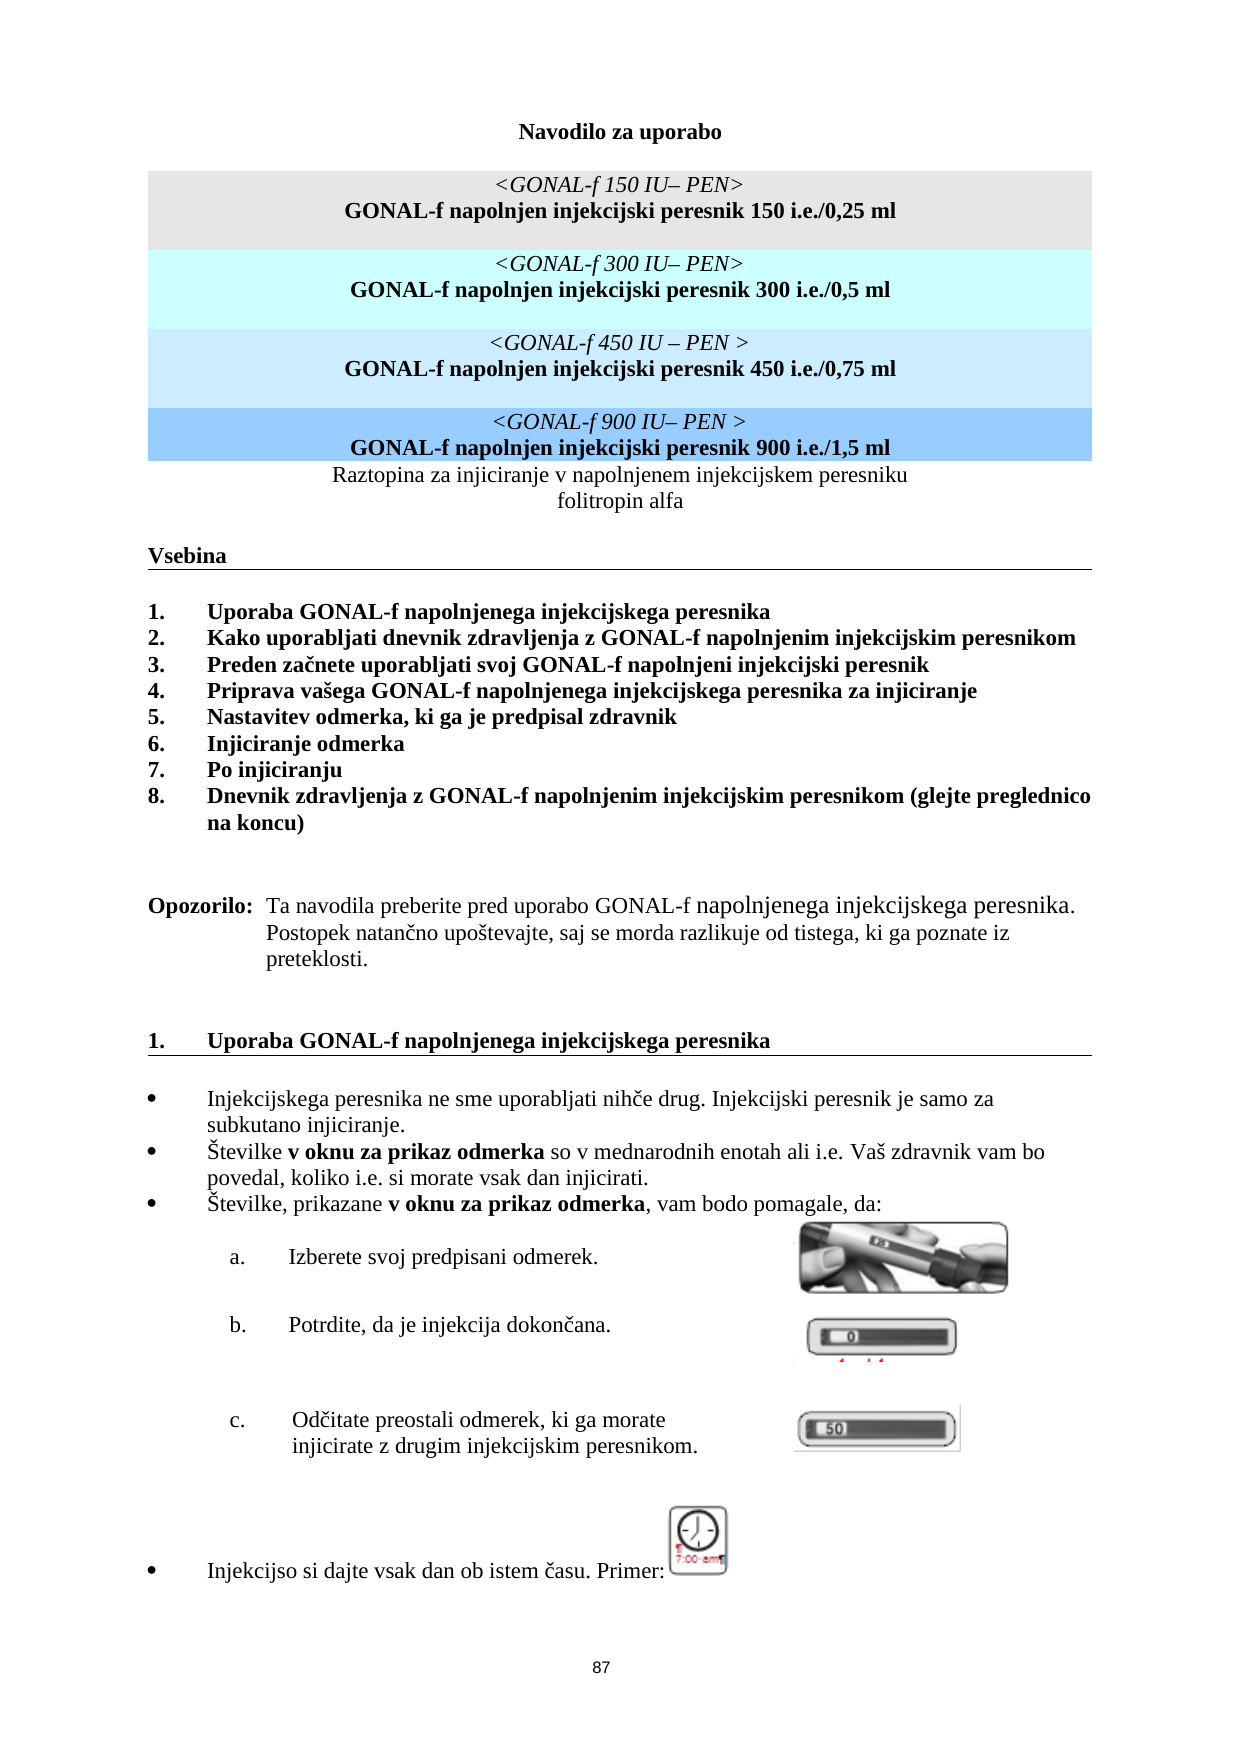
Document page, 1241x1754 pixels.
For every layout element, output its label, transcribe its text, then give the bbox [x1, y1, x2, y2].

title 6. Injiciranje odmerka [148, 730, 1092, 756]
picture [793, 1405, 962, 1453]
text <GONAL-f 450 IU – PEN > [148, 329, 1092, 355]
table_cell c. Odčitate preostali odmerek, ki ga morate injicirate z drugim injekcijskim peresnikom. [218, 1406, 735, 1500]
title 7. Po injiciranju [148, 756, 1092, 782]
title 1. Uporaba GONAL-f napolnjenega injekcijskega peresnika [148, 1027, 1092, 1055]
table_header [735, 1217, 1148, 1311]
text <GONAL-f 300 IU– PEN> [148, 250, 1092, 276]
title 5. Nastavitev odmerka, ki ga je predpisal zdravnik [148, 703, 1092, 730]
table_cell [735, 1311, 1148, 1406]
title Navodilo za uporabo [148, 118, 1092, 144]
title 8. Dnevnik zdravljenja z GONAL-f napolnjenim injekcijskim peresnikom (glejte preglednico na koncu) [148, 782, 1092, 835]
title 4. Priprava vašega GONAL-f napolnjenega injekcijskega peresnika za injiciranje [148, 677, 1092, 703]
table_cell [735, 1406, 1148, 1500]
picture [793, 1311, 971, 1362]
list Številke v oknu za prikaz odmerka so v mednarodnih enotah ali i.e. Vaš zdravnik vam bo povedal, koliko i.e. si morate vsak dan injicirati. [148, 1138, 1092, 1191]
picture [665, 1500, 730, 1579]
text folitropin alfa [148, 487, 1092, 513]
title 3. Preden začnete uporabljati svoj GONAL-f napolnjeni injekcijski peresnik [148, 651, 1092, 677]
list Številke, prikazane v oknu za prikaz odmerka, vam bodo pomagale, da: [148, 1191, 1092, 1217]
text GONAL-f napolnjen injekcijski peresnik 450 i.e./0,75 ml [148, 355, 1092, 382]
list Injekcijskega peresnika ne sme uporabljati nihče drug. Injekcijski peresnik je samo za subkutano injiciranje. [148, 1085, 1092, 1138]
text <GONAL-f 150 IU– PEN> [148, 171, 1092, 197]
text GONAL-f napolnjen injekcijski peresnik 900 i.e./1,5 ml [148, 434, 1092, 461]
title Vsebina [148, 542, 1092, 568]
title Raztopina za injiciranje v napolnjenem injekcijskem peresniku [148, 461, 1092, 487]
text <GONAL-f 900 IU– PEN > [148, 408, 1092, 434]
title 1. Uporaba GONAL-f napolnjenega injekcijskega peresnika [148, 598, 1092, 624]
title 2. Kako uporabljati dnevnik zdravljenja z GONAL-f napolnjenim injekcijskim peresnikom [148, 624, 1092, 651]
table_header a. Izberete svoj predpisani odmerek. [218, 1217, 735, 1311]
table_cell b. Potrdite, da je injekcija dokončana. [218, 1311, 735, 1406]
text Opozorilo: Ta navodila preberite pred uporabo GONAL-f napolnjenega injekcijskega peresnika. Postopek natančno upoštevajte, saj se morda razlikuje od tistega, ki ga poznate iz preteklosti. [148, 890, 1092, 972]
list Injekcijso si dajte vsak dan ob istem času. Primer: [148, 1500, 1092, 1583]
text GONAL-f napolnjen injekcijski peresnik 150 i.e./0,25 ml [148, 197, 1092, 223]
picture [793, 1216, 1013, 1297]
text GONAL-f napolnjen injekcijski peresnik 300 i.e./0,5 ml [148, 276, 1092, 303]
